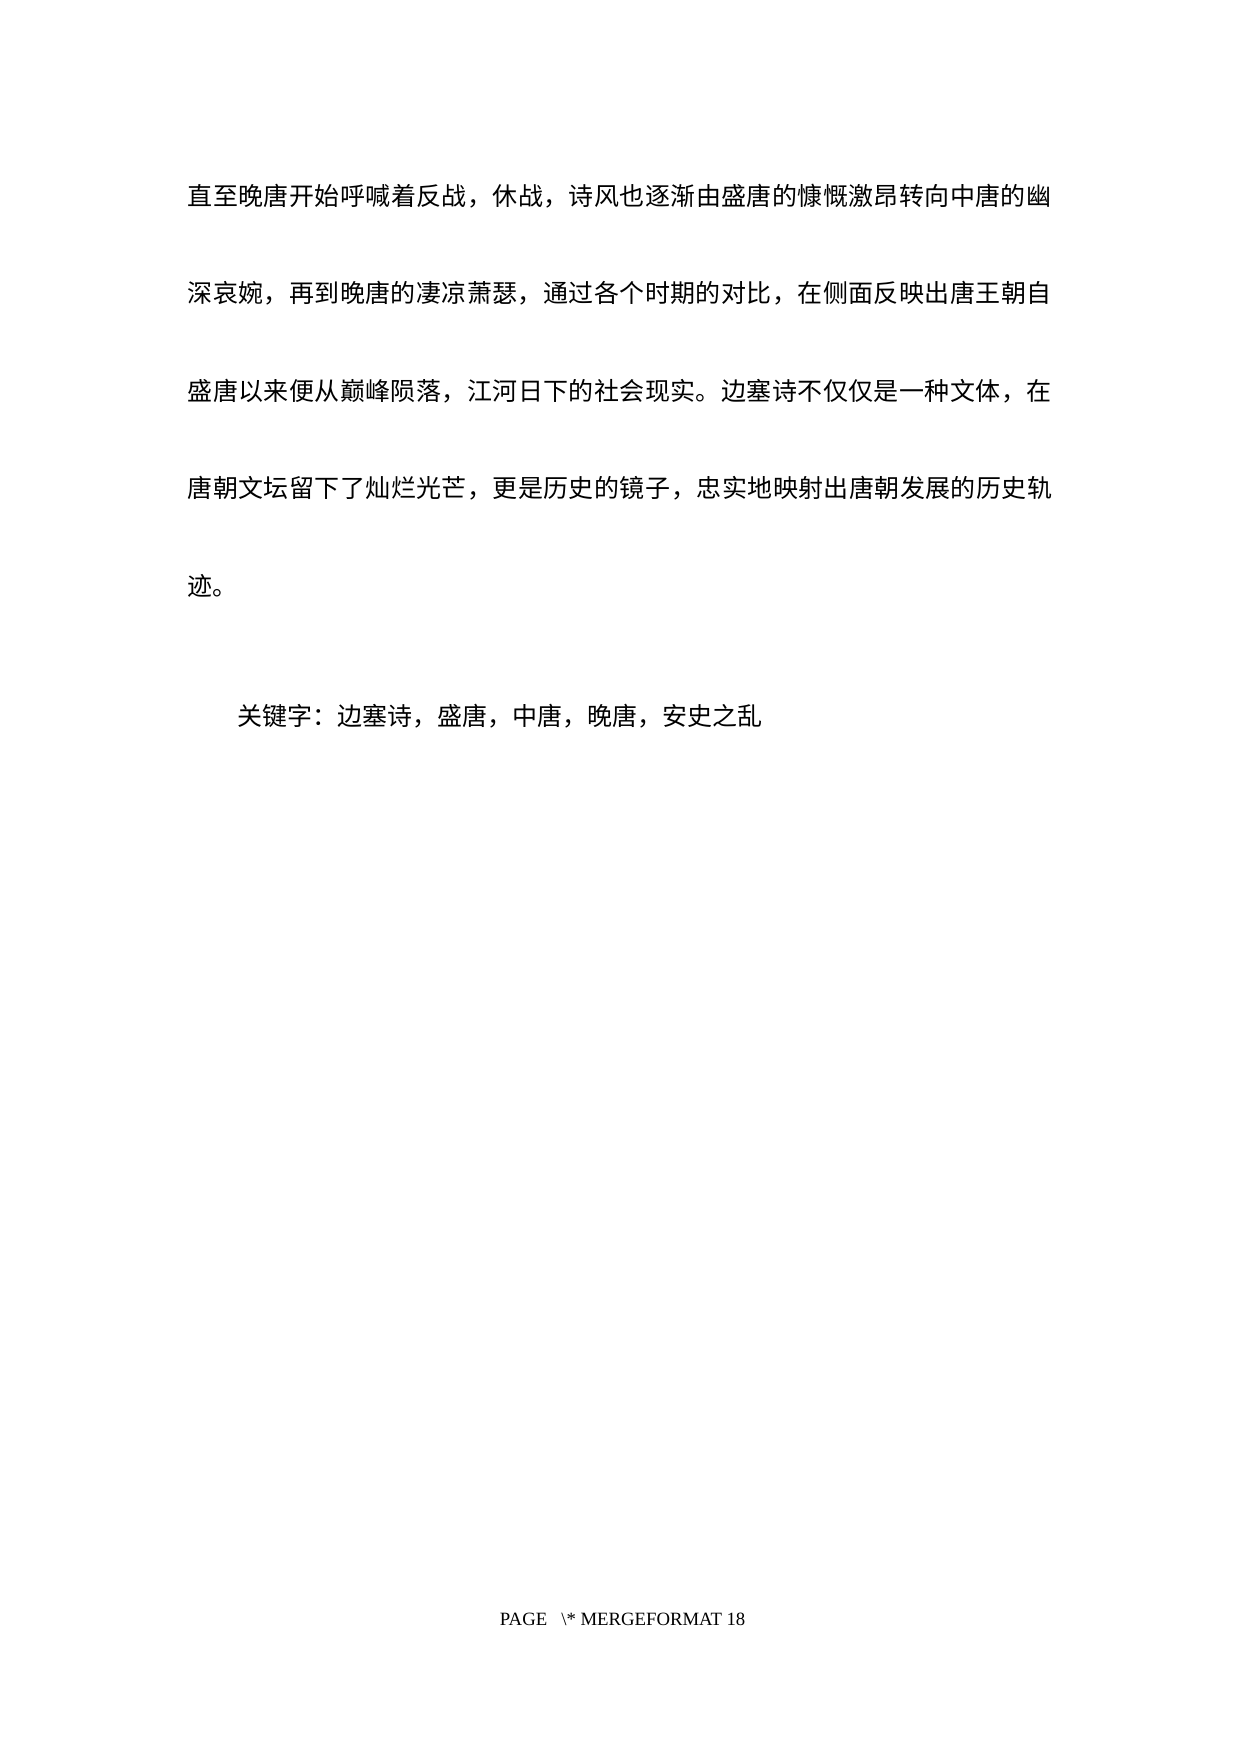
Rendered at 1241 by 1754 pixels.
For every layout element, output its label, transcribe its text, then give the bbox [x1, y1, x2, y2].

text 关键字：边塞诗，盛唐，中唐，晚唐，安史之乱 [187, 682, 1053, 747]
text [187, 162, 1053, 617]
